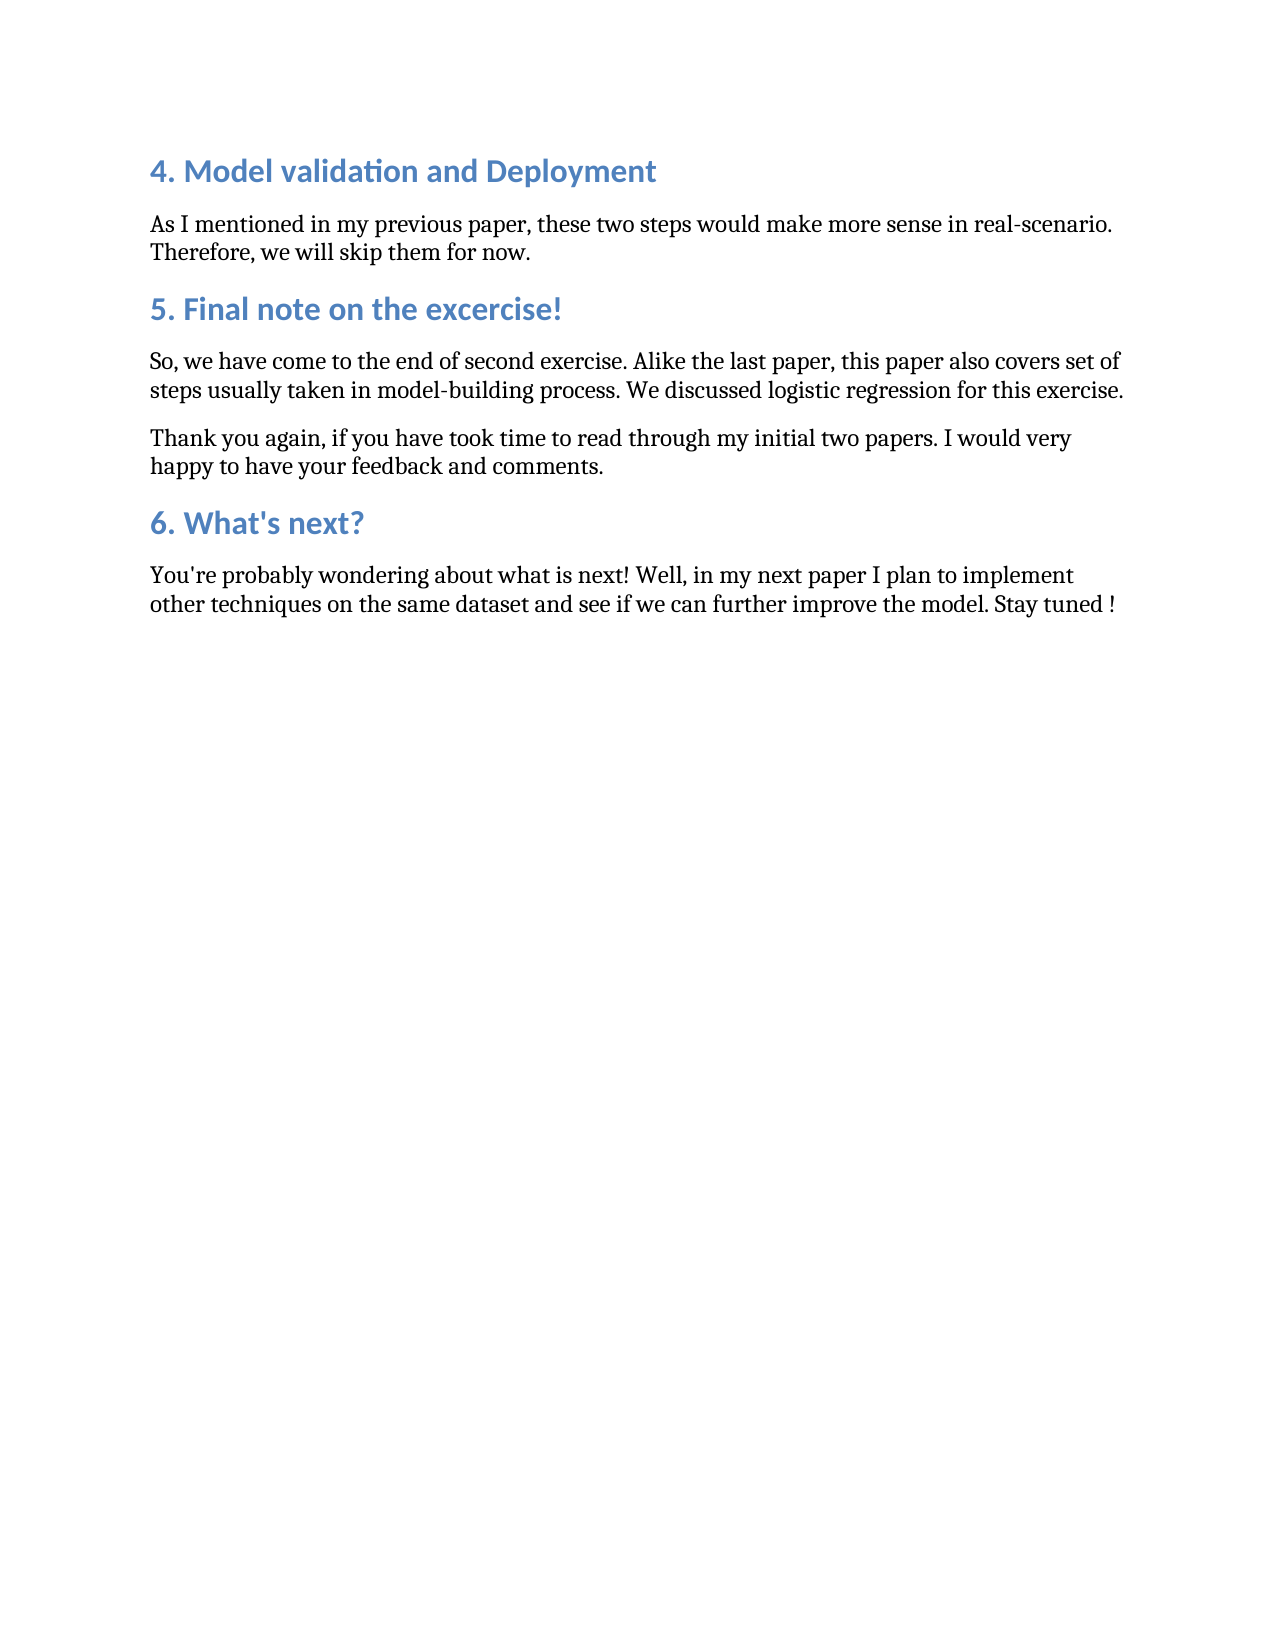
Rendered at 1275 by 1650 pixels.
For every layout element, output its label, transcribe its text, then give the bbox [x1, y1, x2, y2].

text You're probably wondering about what is next! Well, in my next paper I plan to implement other techniques on the same dataset and see if we can further improve the model. Stay tuned ! [150, 561, 1125, 619]
text As I mentioned in my previous paper, these two steps would make more sense in real-scenario. Therefore, we will skip them for now. [150, 209, 1125, 267]
text Thank you again, if you have took time to read through my initial two papers. I would very happy to have your feedback and comments. [150, 423, 1125, 481]
text So, we have come to the end of second exercise. Alike the last paper, this paper also covers set of steps usually taken in model-building process. We discussed logistic regression for this exercise. [150, 347, 1125, 405]
subtitle 5. Final note on the excercise! [150, 288, 1125, 328]
subtitle 4. Model validation and Deployment [150, 150, 1125, 191]
subtitle 6. What's next? [150, 502, 1125, 543]
